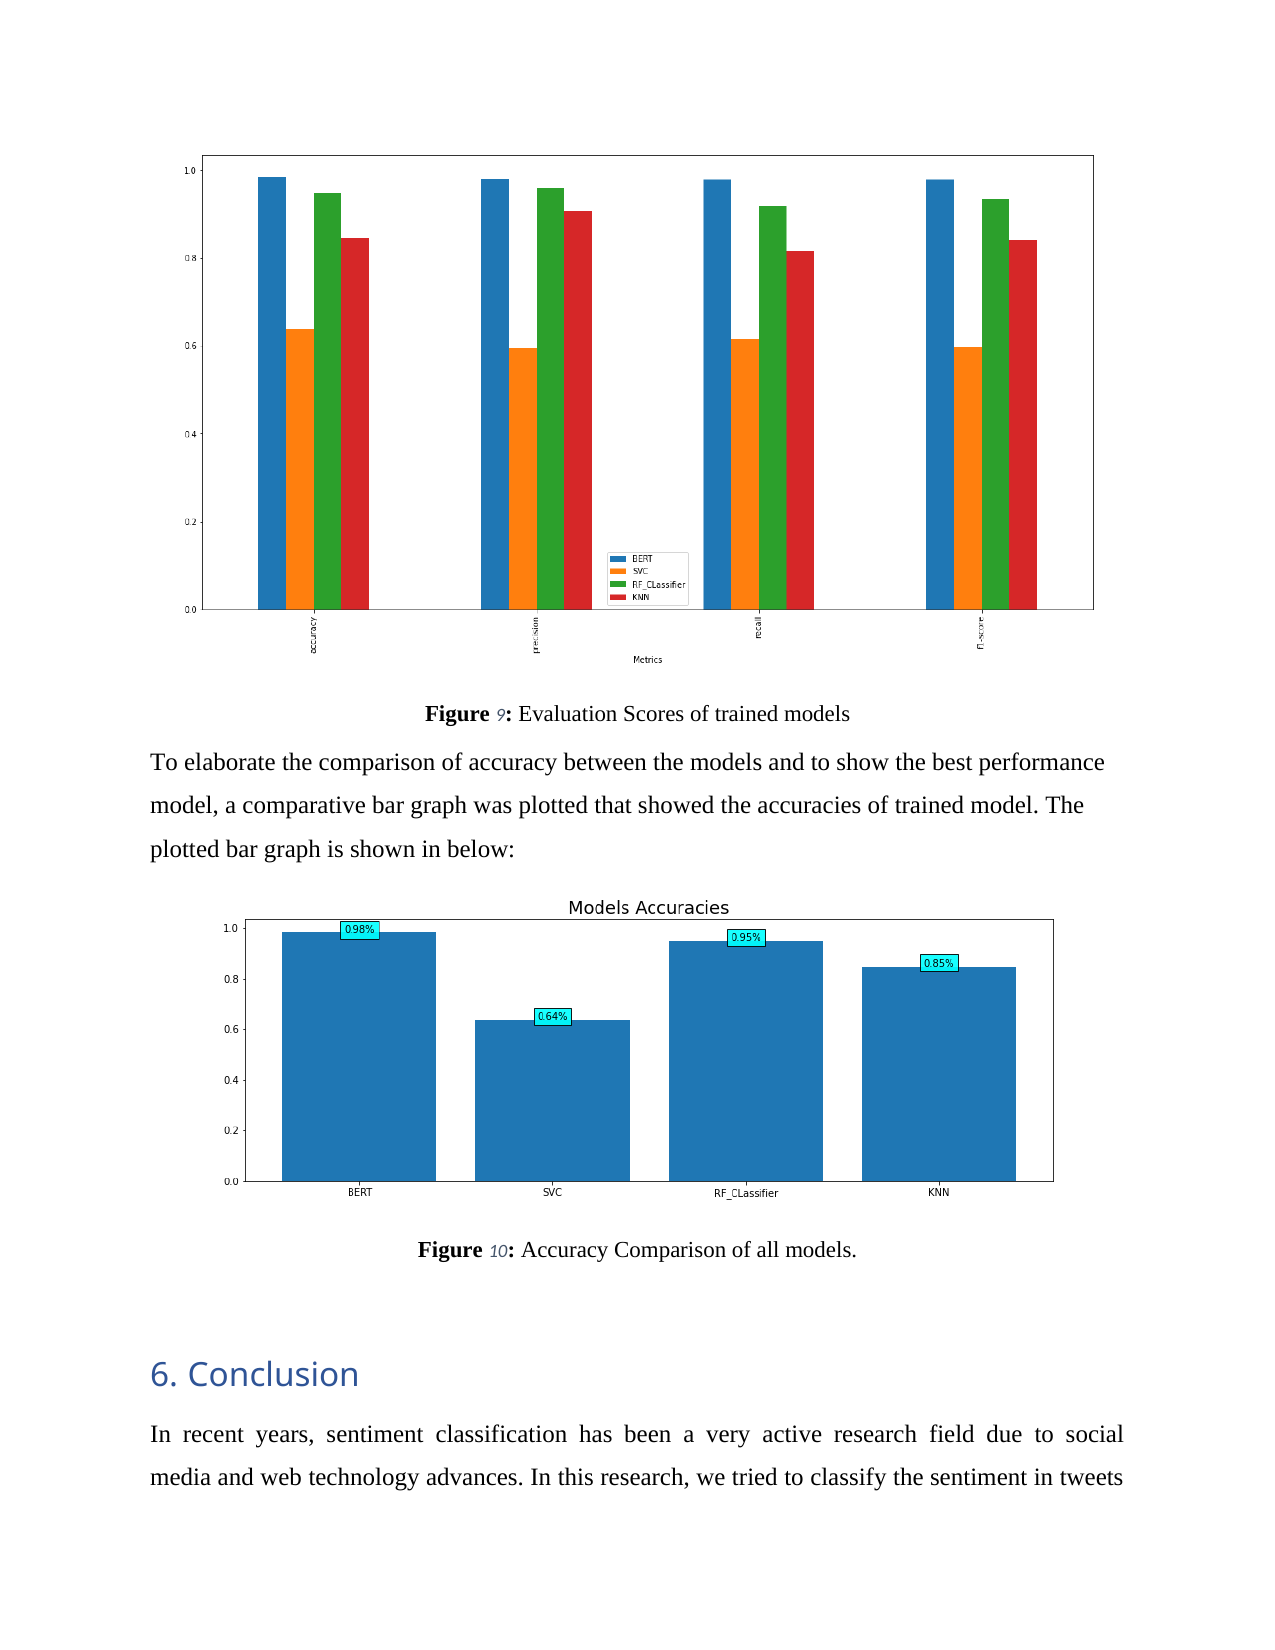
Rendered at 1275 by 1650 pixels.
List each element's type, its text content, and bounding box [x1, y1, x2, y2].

picture [217, 893, 1059, 1205]
text Figure 9: Evaluation Scores of trained models [150, 700, 1125, 727]
picture [178, 150, 1098, 670]
subtitle Conclusion [150, 1351, 1125, 1396]
text Figure 10: Accuracy Comparison of all models. [150, 1236, 1125, 1262]
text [150, 1419, 1125, 1491]
text To elaborate the comparison of accuracy between the models and to show the best performance model, a comparative bar graph was plotted that showed the accuracies of trained model. The plotted bar graph is shown in below: [150, 747, 1125, 862]
